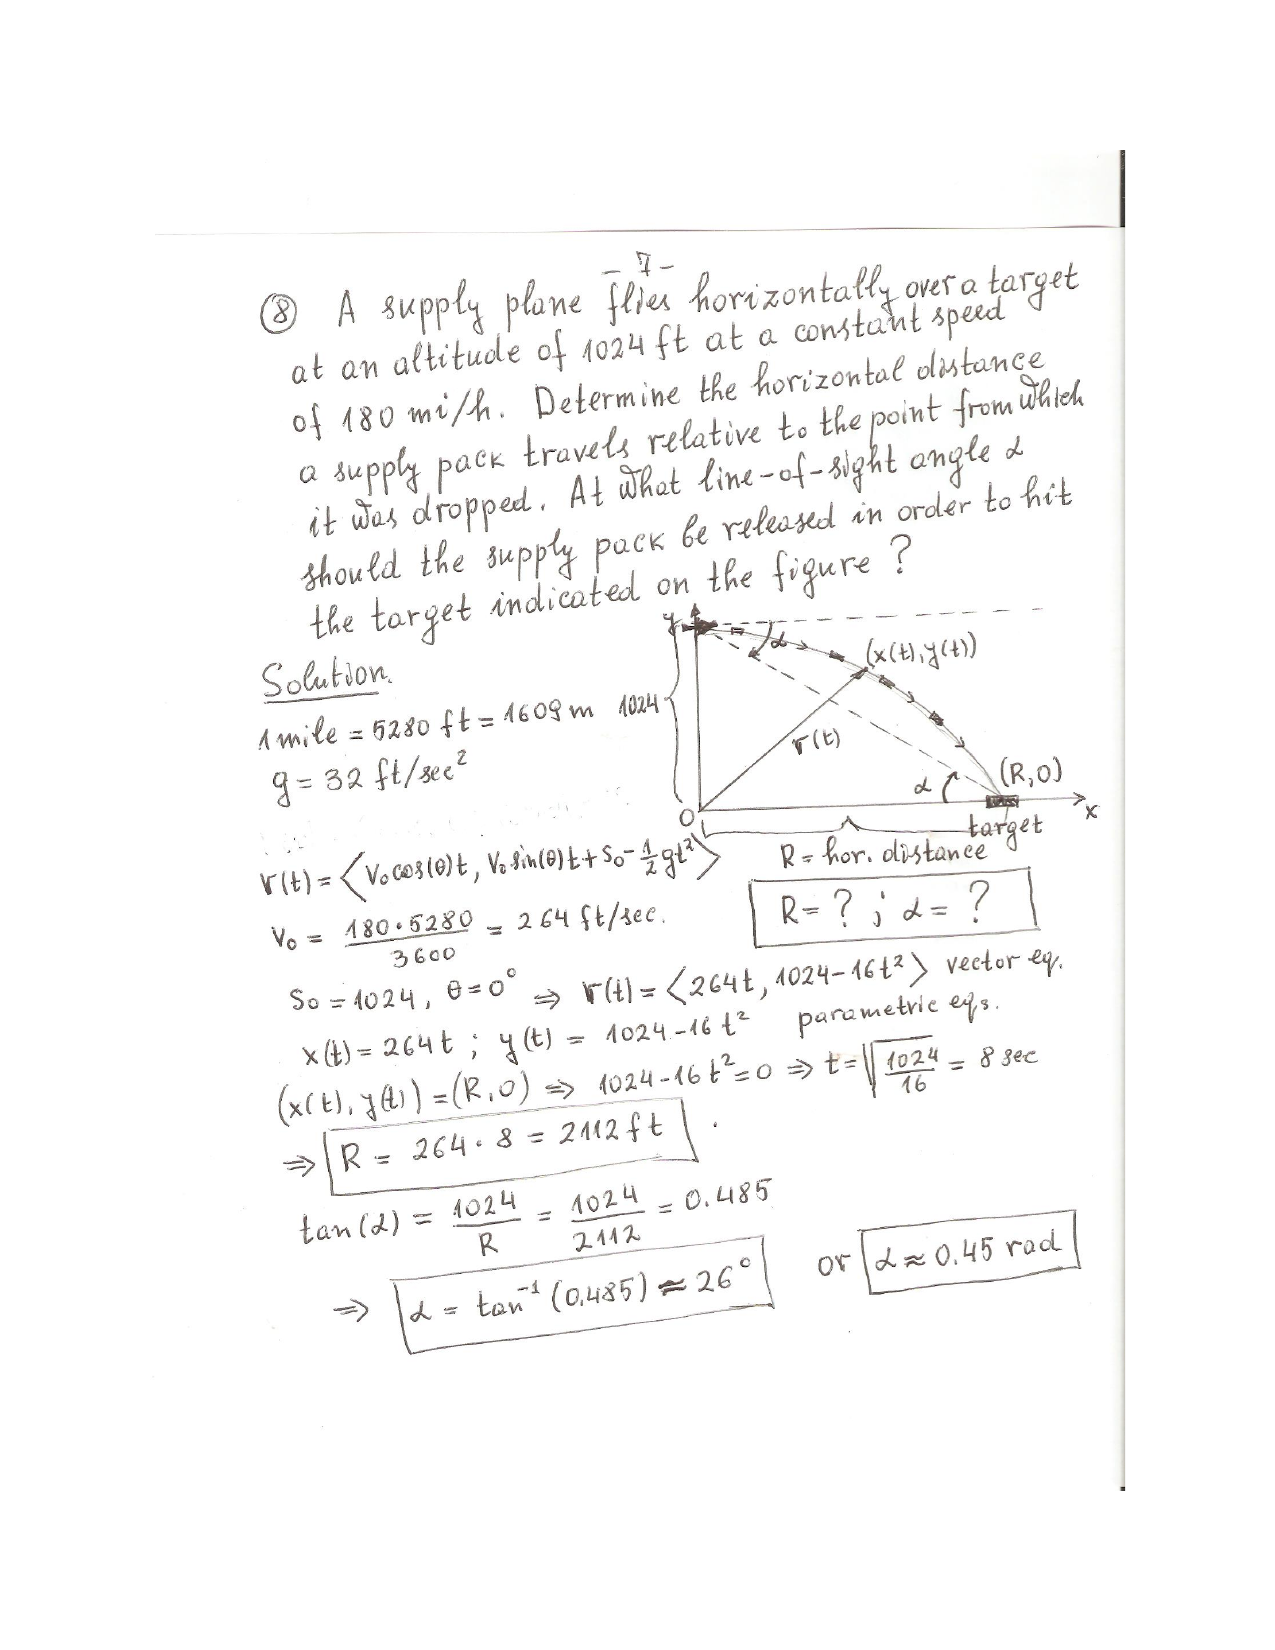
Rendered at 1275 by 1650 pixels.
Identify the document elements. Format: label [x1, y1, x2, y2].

picture [150, 150, 1125, 1491]
